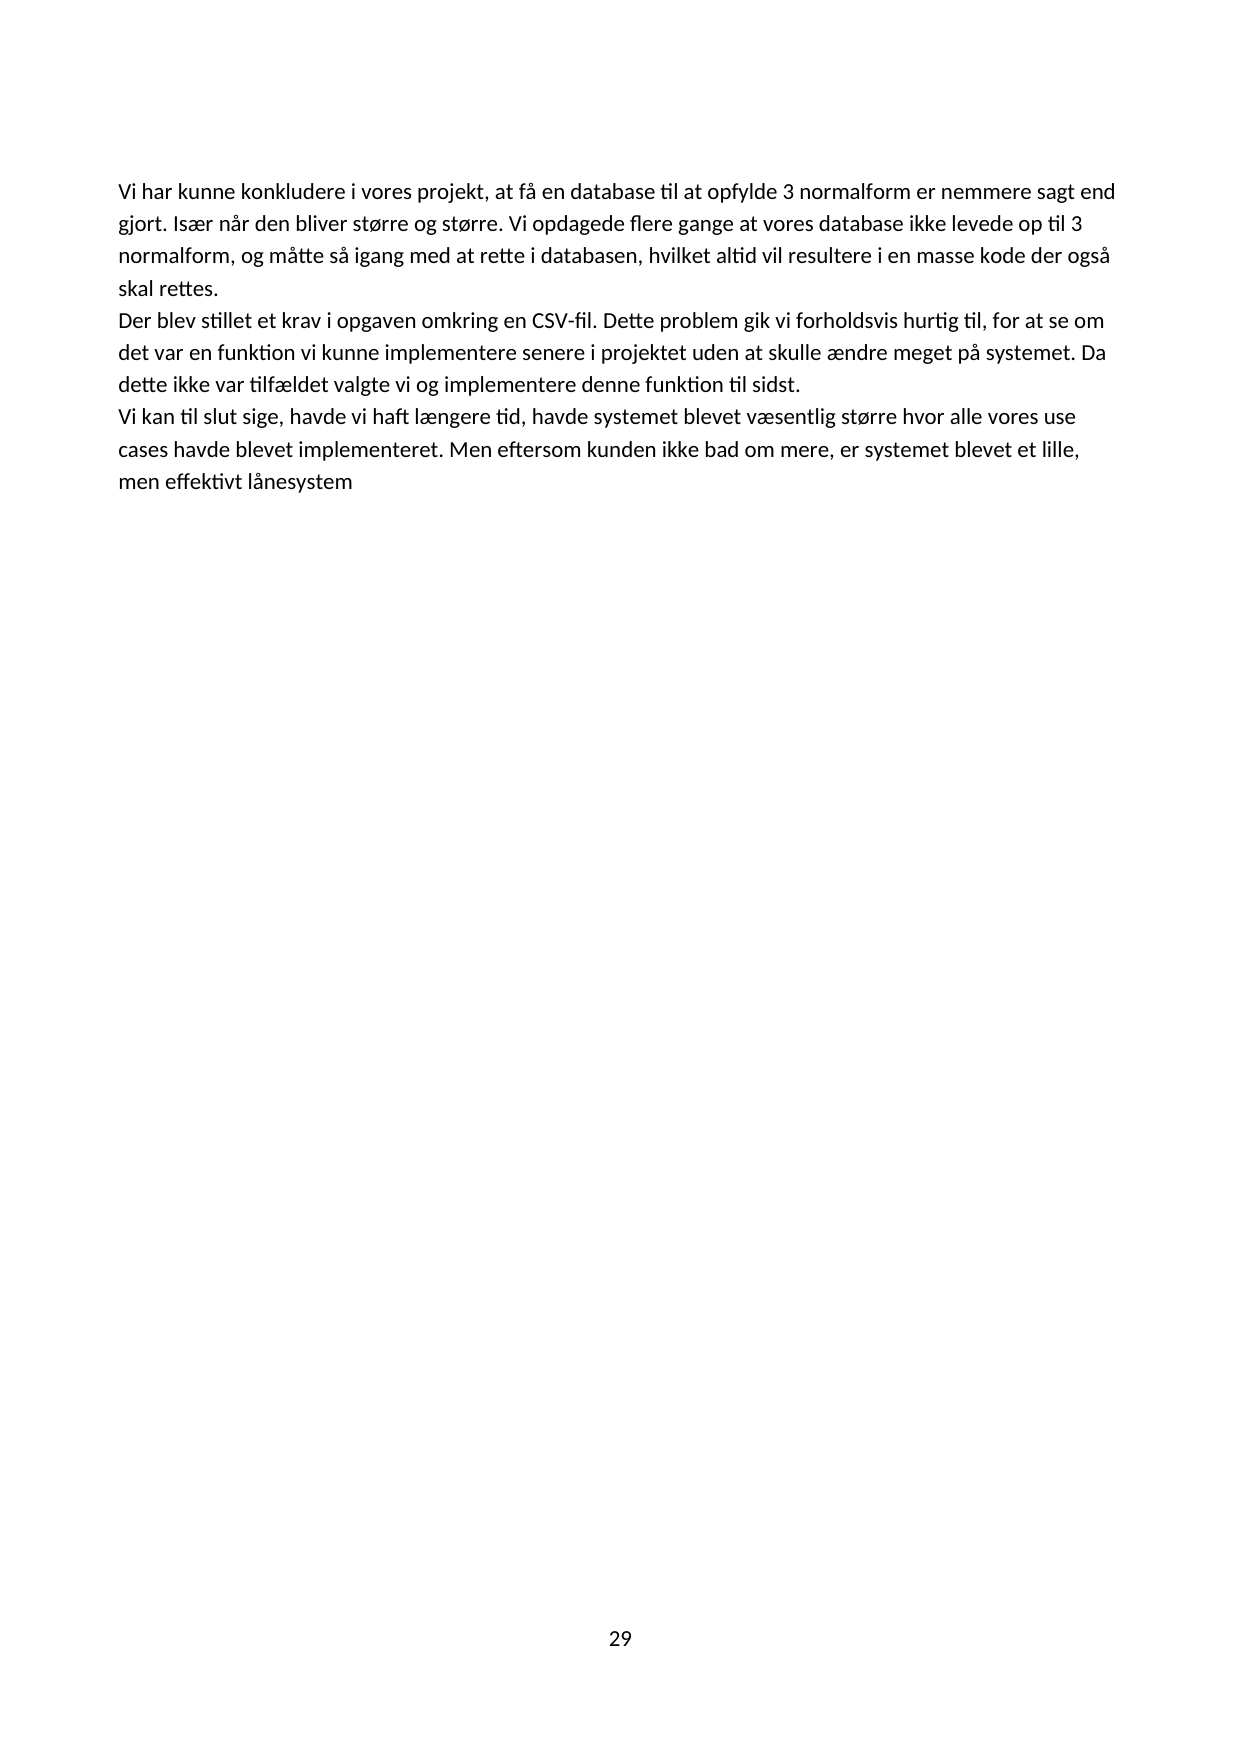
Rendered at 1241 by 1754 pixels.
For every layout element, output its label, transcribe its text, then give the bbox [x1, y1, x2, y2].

text Der blev stillet et krav i opgaven omkring en CSV-fil. Dette problem gik vi forholdsvis hurtig til, for at se om det var en funktion vi kunne implementere senere i projektet uden at skulle ændre meget på systemet. Da dette ikke var tilfældet valgte vi og implementere denne funktion til sidst. [118, 306, 1122, 398]
text Vi kan til slut sige, havde vi haft længere tid, havde systemet blevet væsentlig større hvor alle vores use cases havde blevet implementeret. Men eftersom kunden ikke bad om mere, er systemet blevet et lille, men effektivt lånesystem [118, 402, 1122, 495]
text Vi har kunne konkludere i vores projekt, at få en database til at opfylde 3 normalform er nemmere sagt end gjort. Især når den bliver større og større. Vi opdagede flere gange at vores database ikke levede op til 3 normalform, og måtte så igang med at rette i databasen, hvilket altid vil resultere i en masse kode der også skal rettes. [118, 177, 1122, 302]
